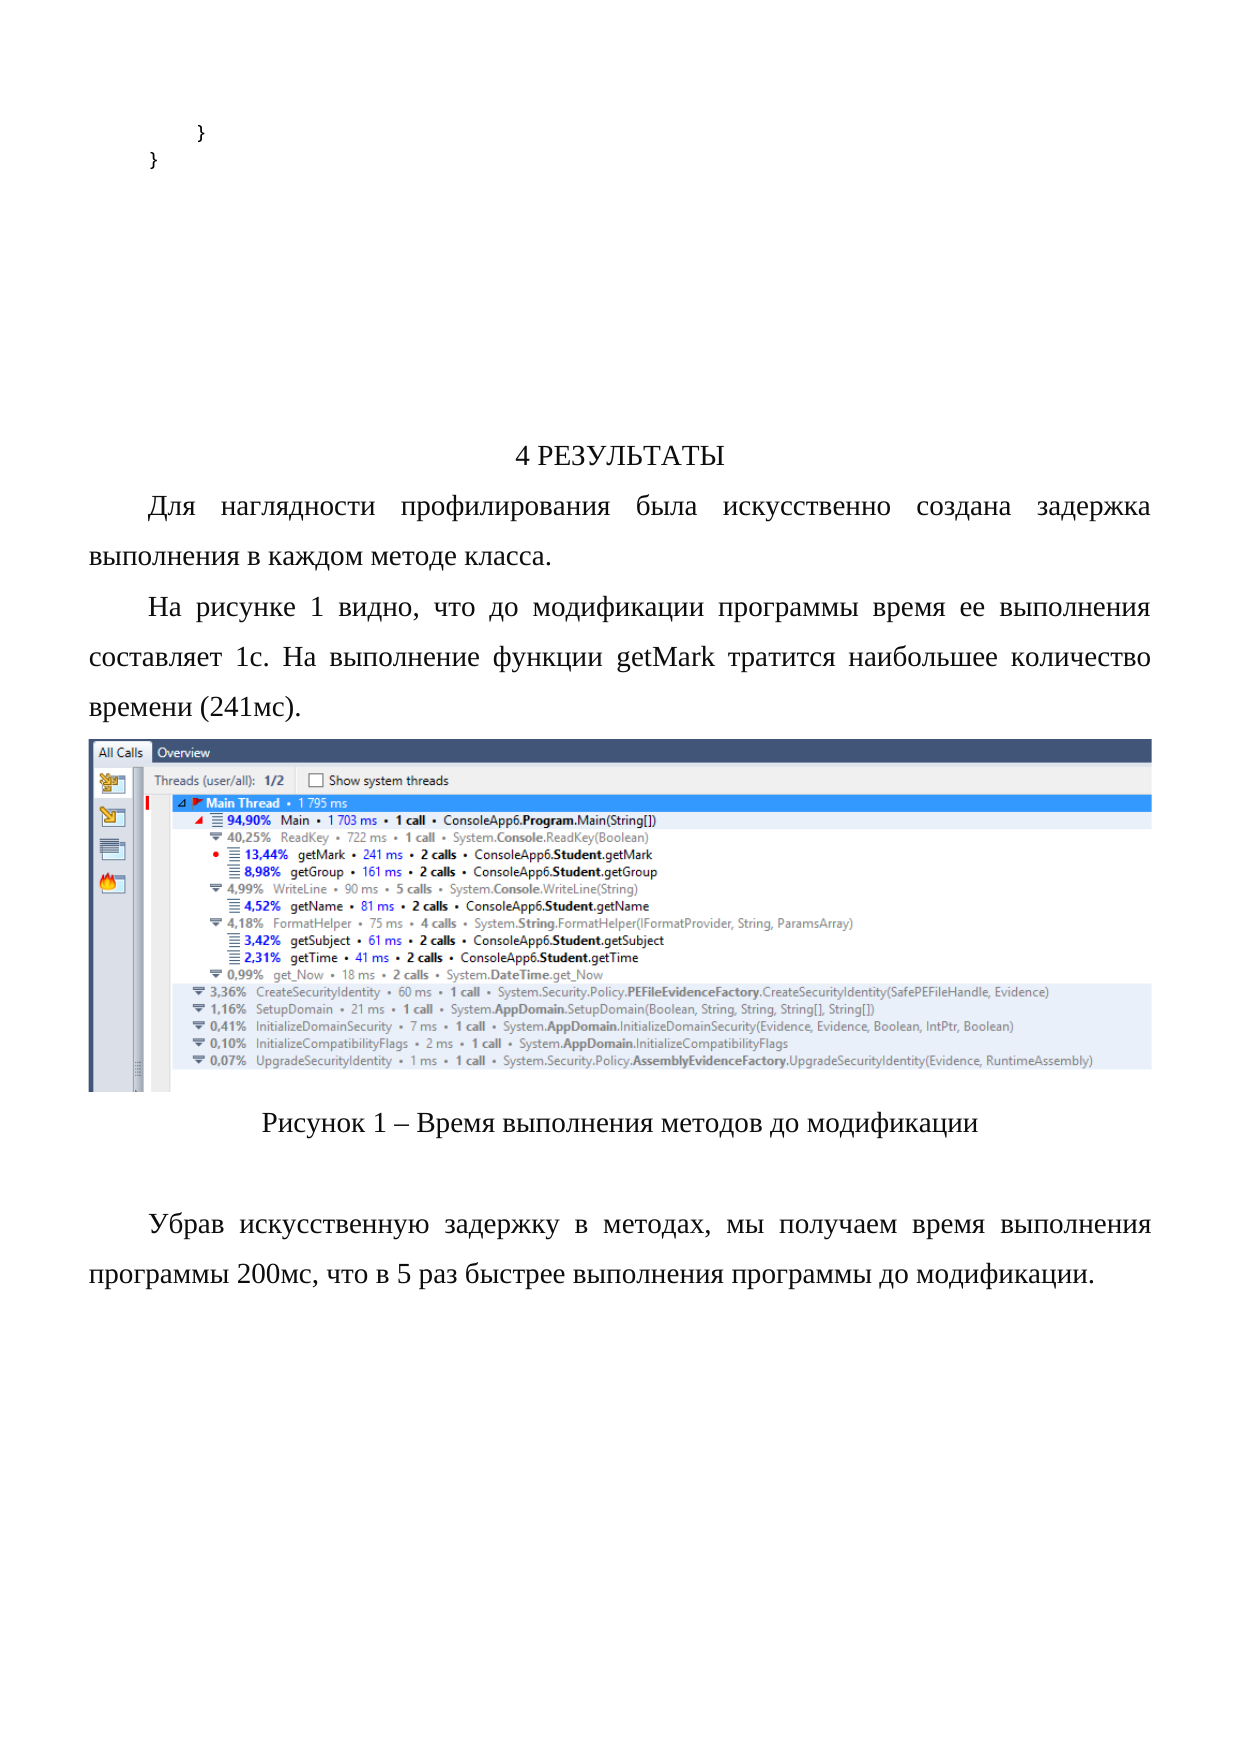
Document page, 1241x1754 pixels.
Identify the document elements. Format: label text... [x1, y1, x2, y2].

text Для наглядности профилирования была искусственно создана задержка выполнения в каждом методе класса. [88, 488, 1152, 572]
text 4 РЕЗУЛЬТАТЫ [88, 438, 1152, 471]
picture [88, 739, 1152, 1092]
text Рисунок 1 – Время выполнения методов до модификации [88, 1105, 1152, 1139]
text } [148, 118, 1152, 145]
text } [148, 145, 1152, 172]
text На рисунке 1 видно, что до модификации программы время ее выполнения составляет 1с. На выполнение функции getMark тратится наибольшее количество времени (241мс). [88, 589, 1152, 723]
text Убрав искусственную задержку в методах, мы получаем время выполнения программы 200мс, что в 5 раз быстрее выполнения программы до модификации. [88, 1206, 1152, 1290]
